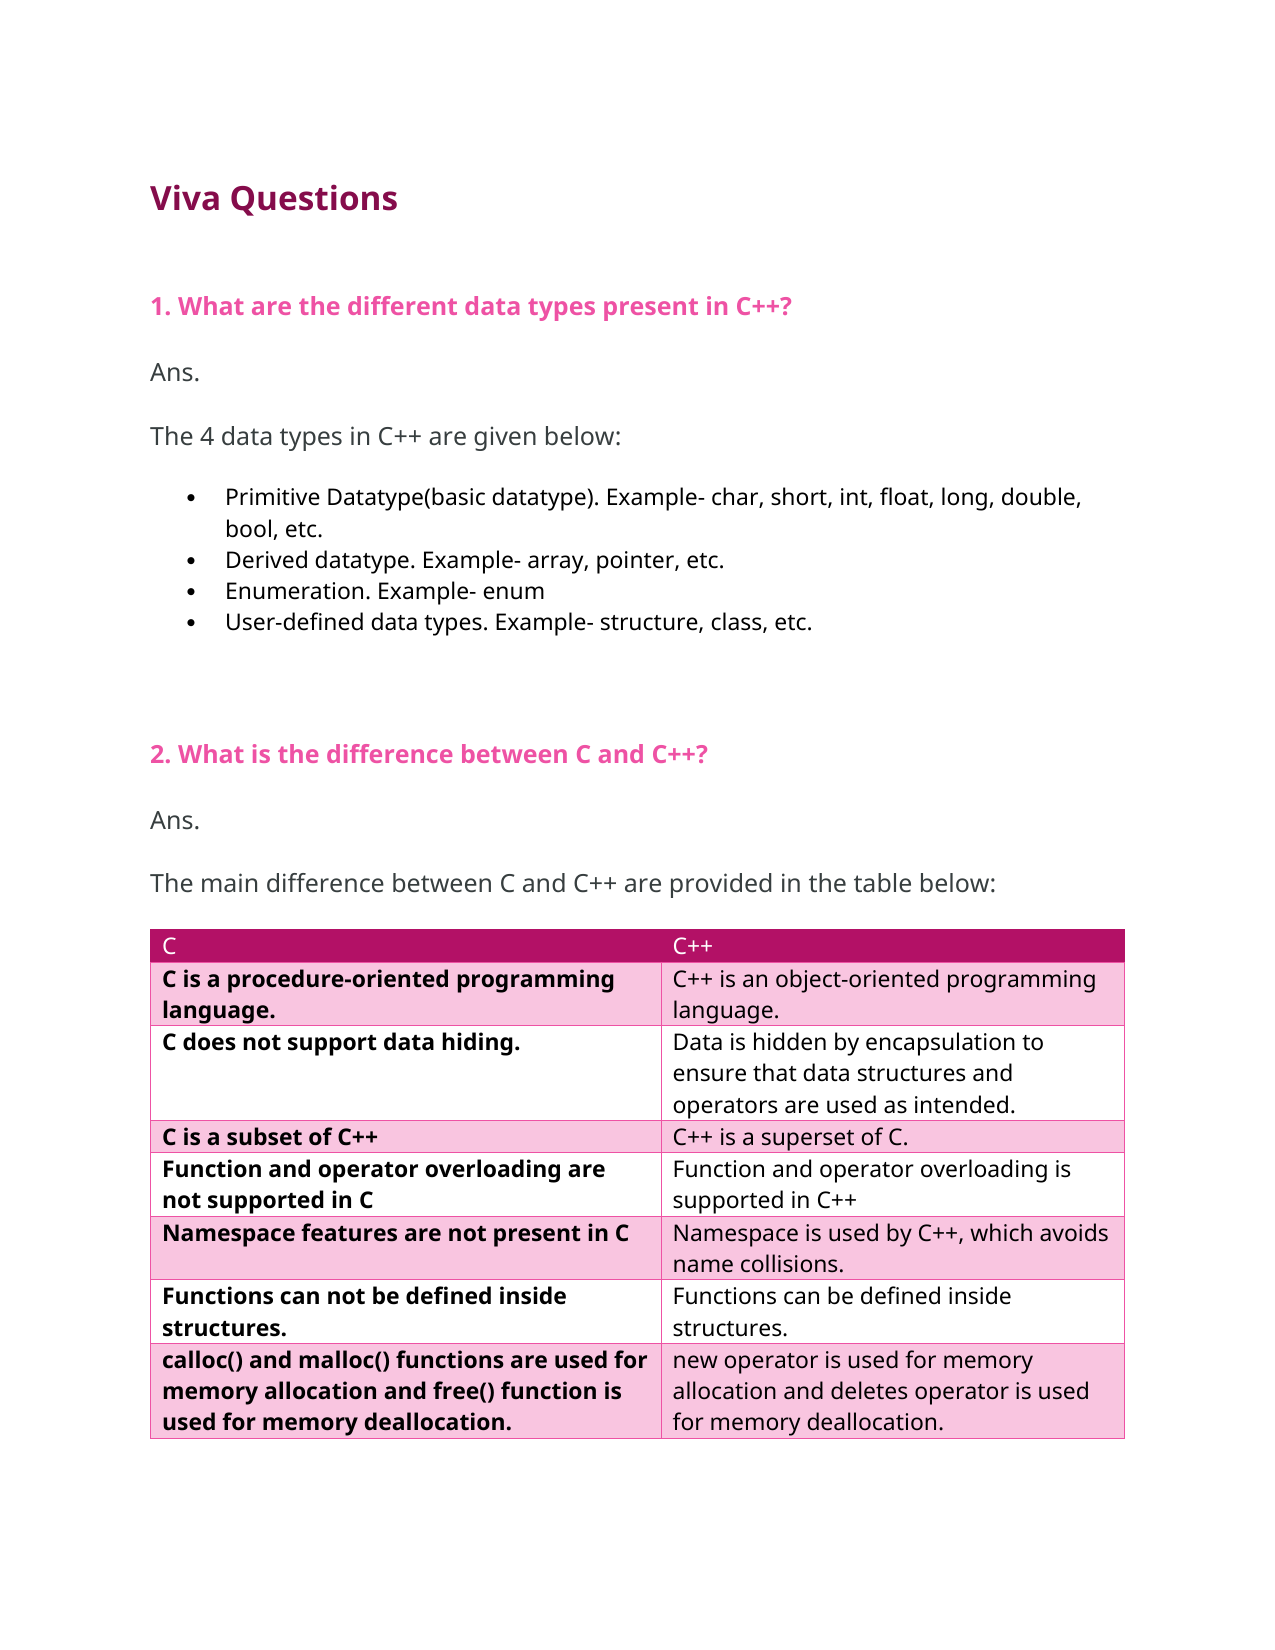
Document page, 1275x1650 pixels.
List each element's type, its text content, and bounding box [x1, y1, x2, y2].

list Primitive Datatype(basic datatype). Example- char, short, int, float, long, double, bool, etc. [187, 481, 1125, 544]
table_cell C++ is a superset of C. [662, 1121, 1124, 1152]
subtitle 2. What is the difference between C and C++? [150, 737, 1125, 771]
text The main difference between C and C++ are provided in the table below: [150, 866, 1125, 900]
table_cell C++ is an object-oriented programming language. [662, 963, 1124, 1025]
table_cell Namespace features are not present in C [151, 1217, 661, 1279]
table_cell Function and operator overloading are not supported in C [151, 1153, 661, 1216]
list User-defined data types. Example- structure, class, etc. [187, 606, 1125, 638]
table_cell C is a procedure-oriented programming language. [151, 963, 661, 1025]
table_header C [151, 930, 661, 962]
table_cell calloc() and malloc() functions are used for memory allocation and free() function is used for memory deallocation. [151, 1344, 661, 1438]
table_cell Functions can not be defined inside structures. [151, 1280, 661, 1343]
text Ans. [150, 803, 1125, 837]
subtitle 1. What are the different data types present in C++? [150, 289, 1125, 323]
subtitle Viva Questions [150, 175, 1125, 220]
table_cell Functions can be defined inside structures. [662, 1280, 1124, 1343]
table_cell Namespace is used by C++, which avoids name collisions. [662, 1217, 1124, 1279]
table_cell Function and operator overloading is supported in C++ [662, 1153, 1124, 1216]
table_cell new operator is used for memory allocation and deletes operator is used for memory deallocation. [662, 1344, 1124, 1438]
table_header C++ [662, 930, 1124, 962]
text The 4 data types in C++ are given below: [150, 418, 1125, 452]
text Ans. [150, 355, 1125, 389]
table_cell C does not support data hiding. [151, 1026, 661, 1120]
list Enumeration. Example- enum [187, 575, 1125, 606]
list Derived datatype. Example- array, pointer, etc. [187, 544, 1125, 575]
table_cell Data is hidden by encapsulation to ensure that data structures and operators are used as intended. [662, 1026, 1124, 1120]
table_cell C is a subset of C++ [151, 1121, 661, 1152]
